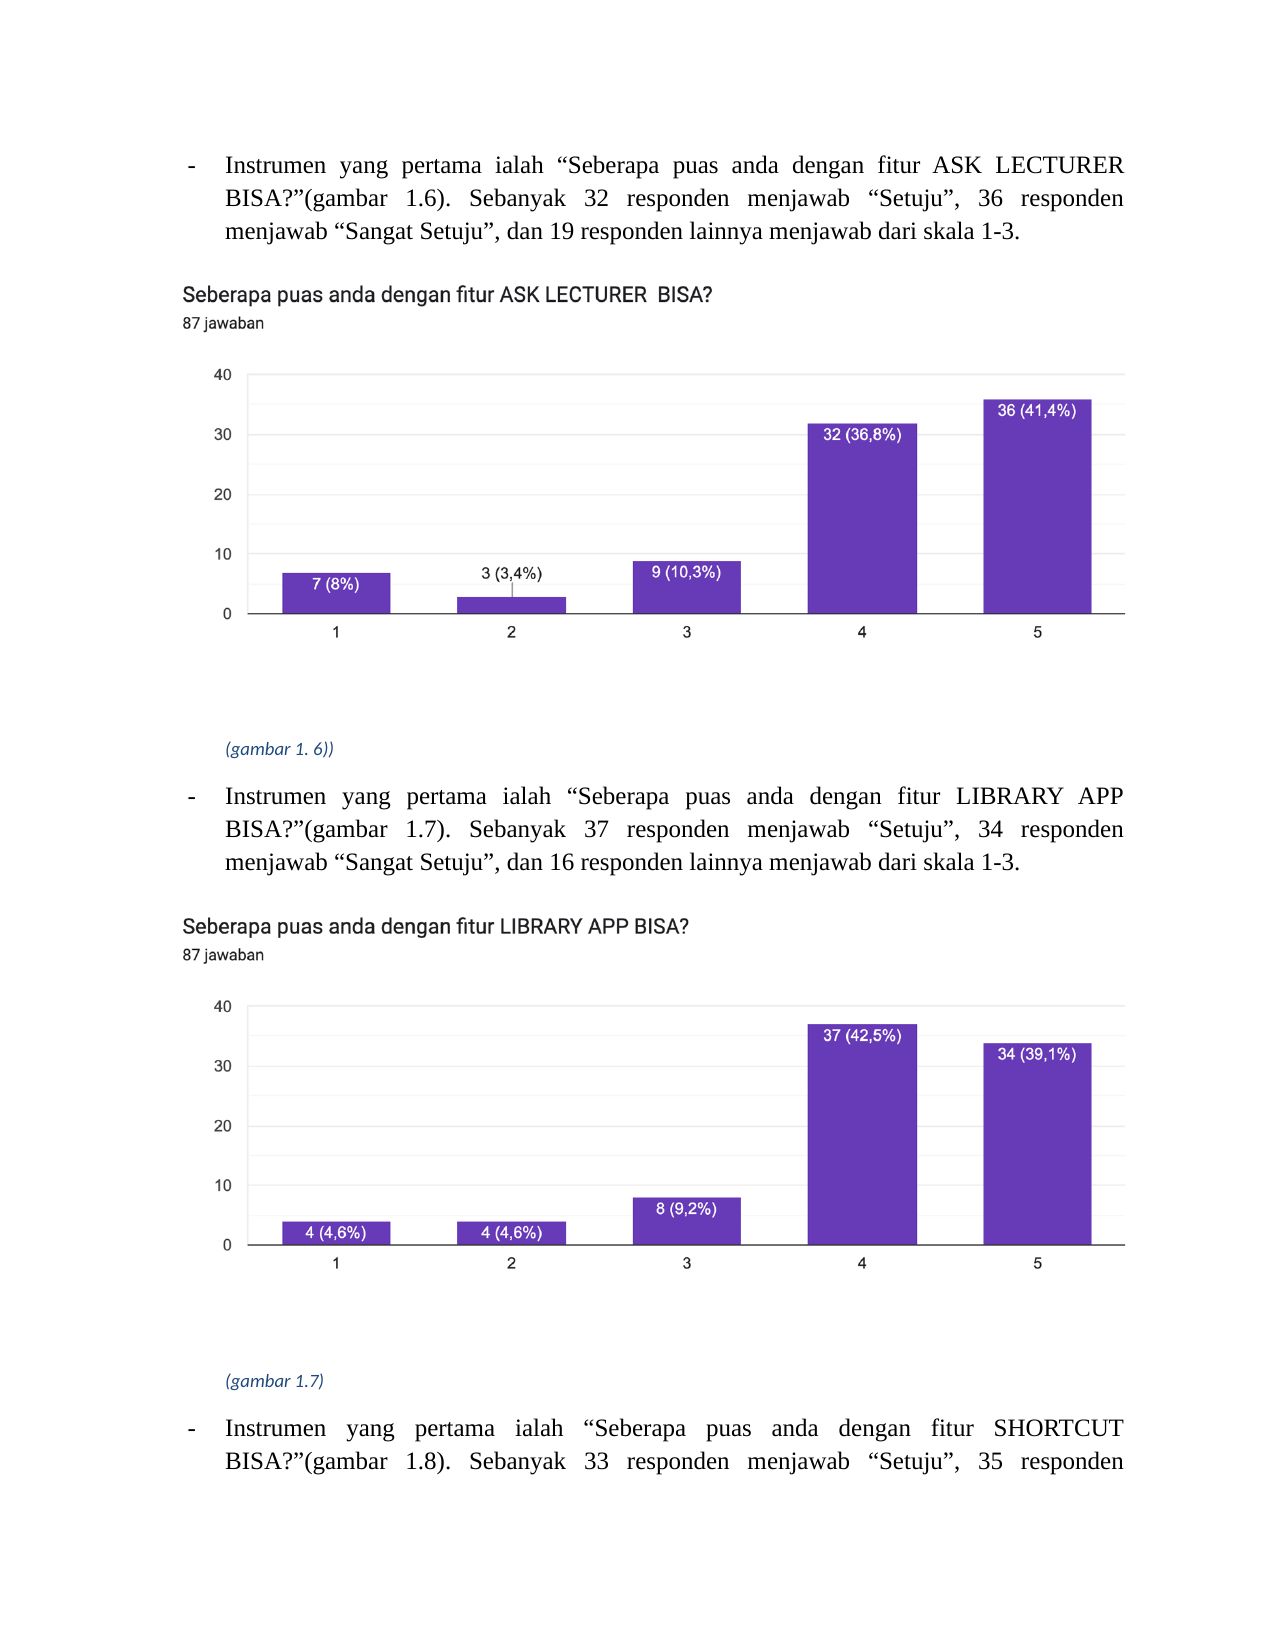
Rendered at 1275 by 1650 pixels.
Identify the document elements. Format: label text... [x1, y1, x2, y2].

text (gambar 1. 6)) [150, 738, 1125, 761]
text (gambar 1.7) [150, 1369, 1125, 1392]
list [187, 1413, 1125, 1474]
picture [150, 249, 1125, 713]
picture [150, 880, 1125, 1344]
list Instrumen yang pertama ialah “Seberapa puas anda dengan fitur ASK LECTURER BISA?”(gambar 1.6). Sebanyak 32 responden menjawab “Setuju”, 36 responden menjawab “Sangat Setuju”, dan 19 responden lainnya menjawab dari skala 1-3. [187, 150, 1125, 245]
list Instrumen yang pertama ialah “Seberapa puas anda dengan fitur LIBRARY APP BISA?”(gambar 1.7). Sebanyak 37 responden menjawab “Setuju”, 34 responden menjawab “Sangat Setuju”, dan 16 responden lainnya menjawab dari skala 1-3. [187, 781, 1125, 876]
